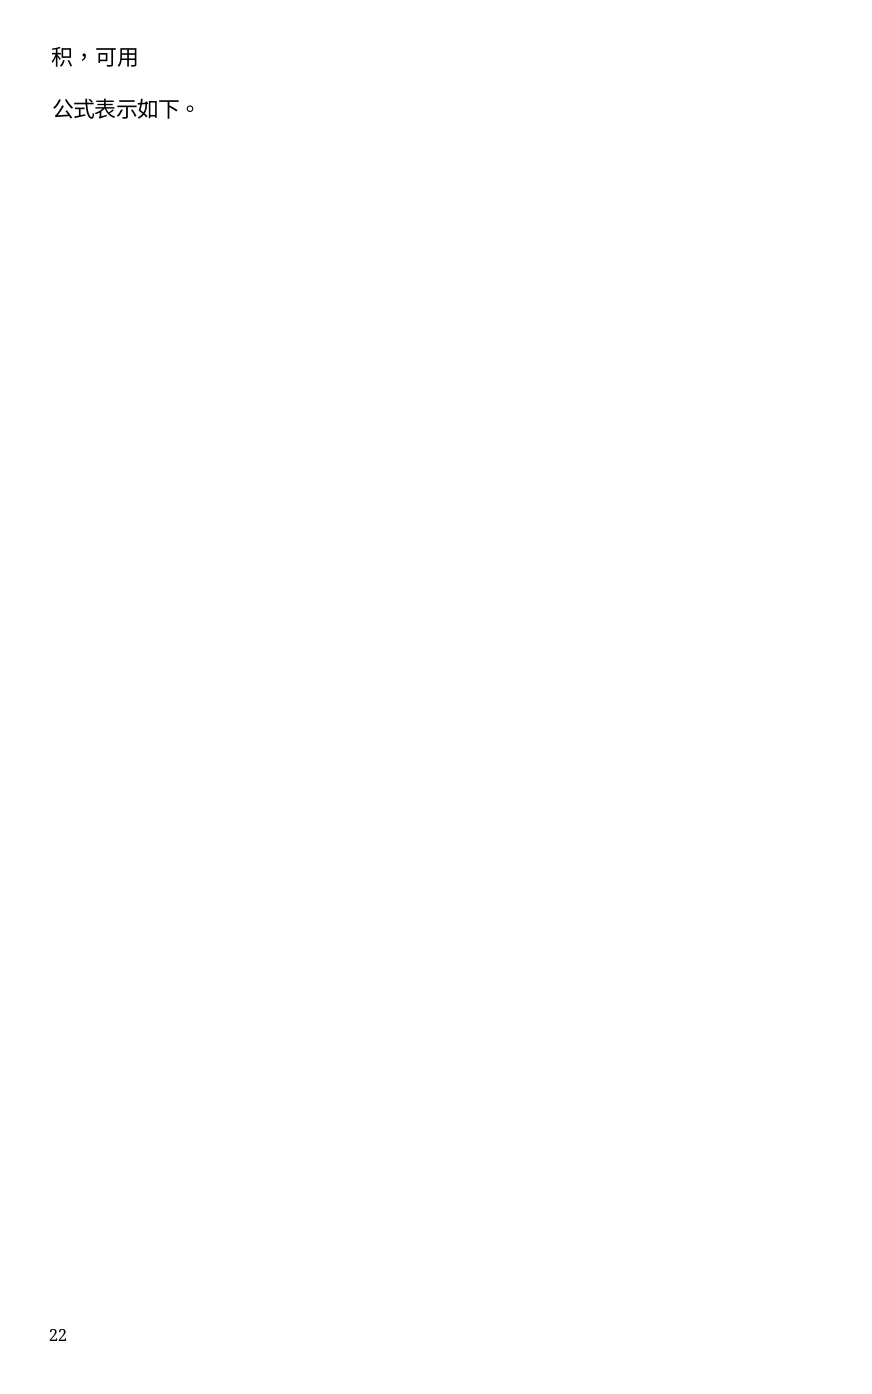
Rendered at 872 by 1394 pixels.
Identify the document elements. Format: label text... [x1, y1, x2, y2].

text 公式表示如下。 [52, 96, 810, 123]
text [51, 42, 806, 71]
